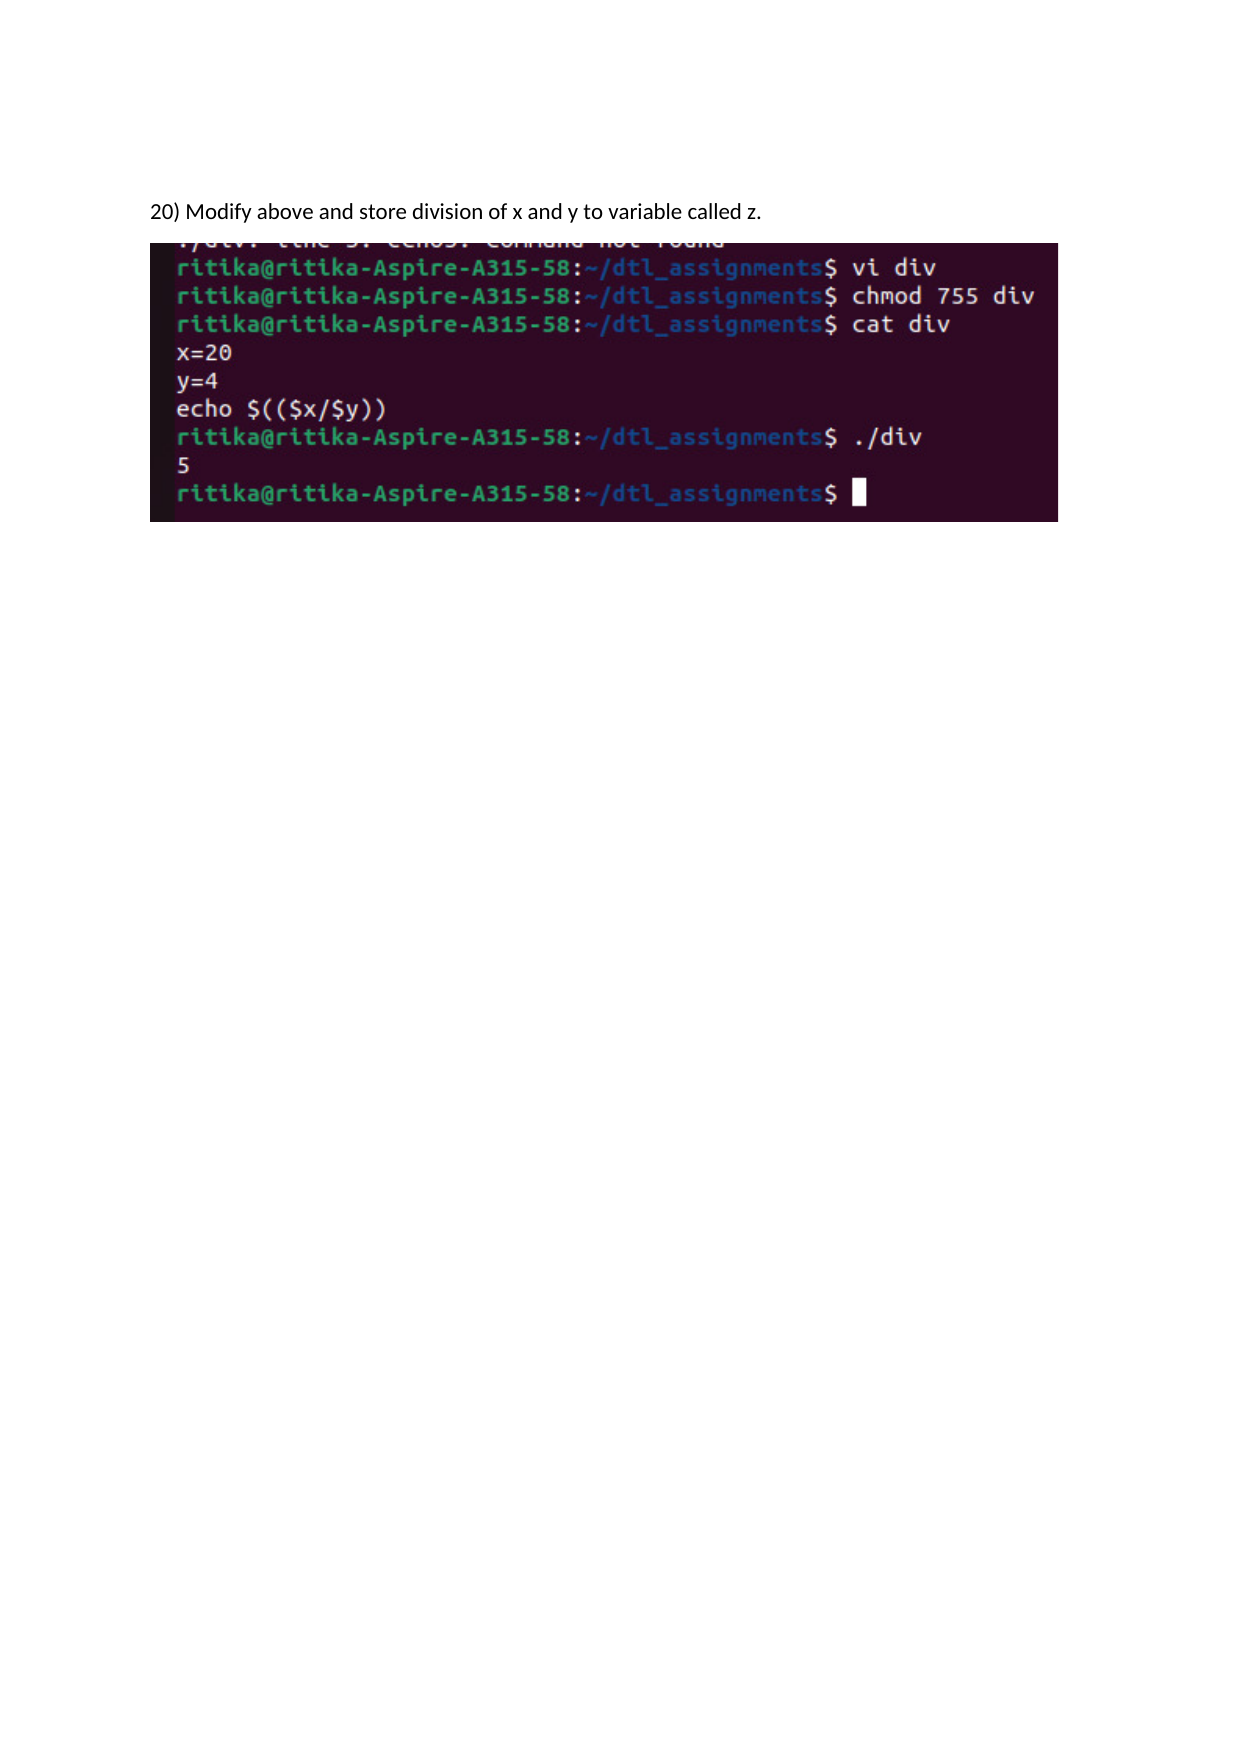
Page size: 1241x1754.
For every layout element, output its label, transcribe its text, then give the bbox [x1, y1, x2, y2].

picture [150, 243, 1059, 522]
text 20) Modify above and store division of x and y to variable called z. [150, 197, 1090, 225]
